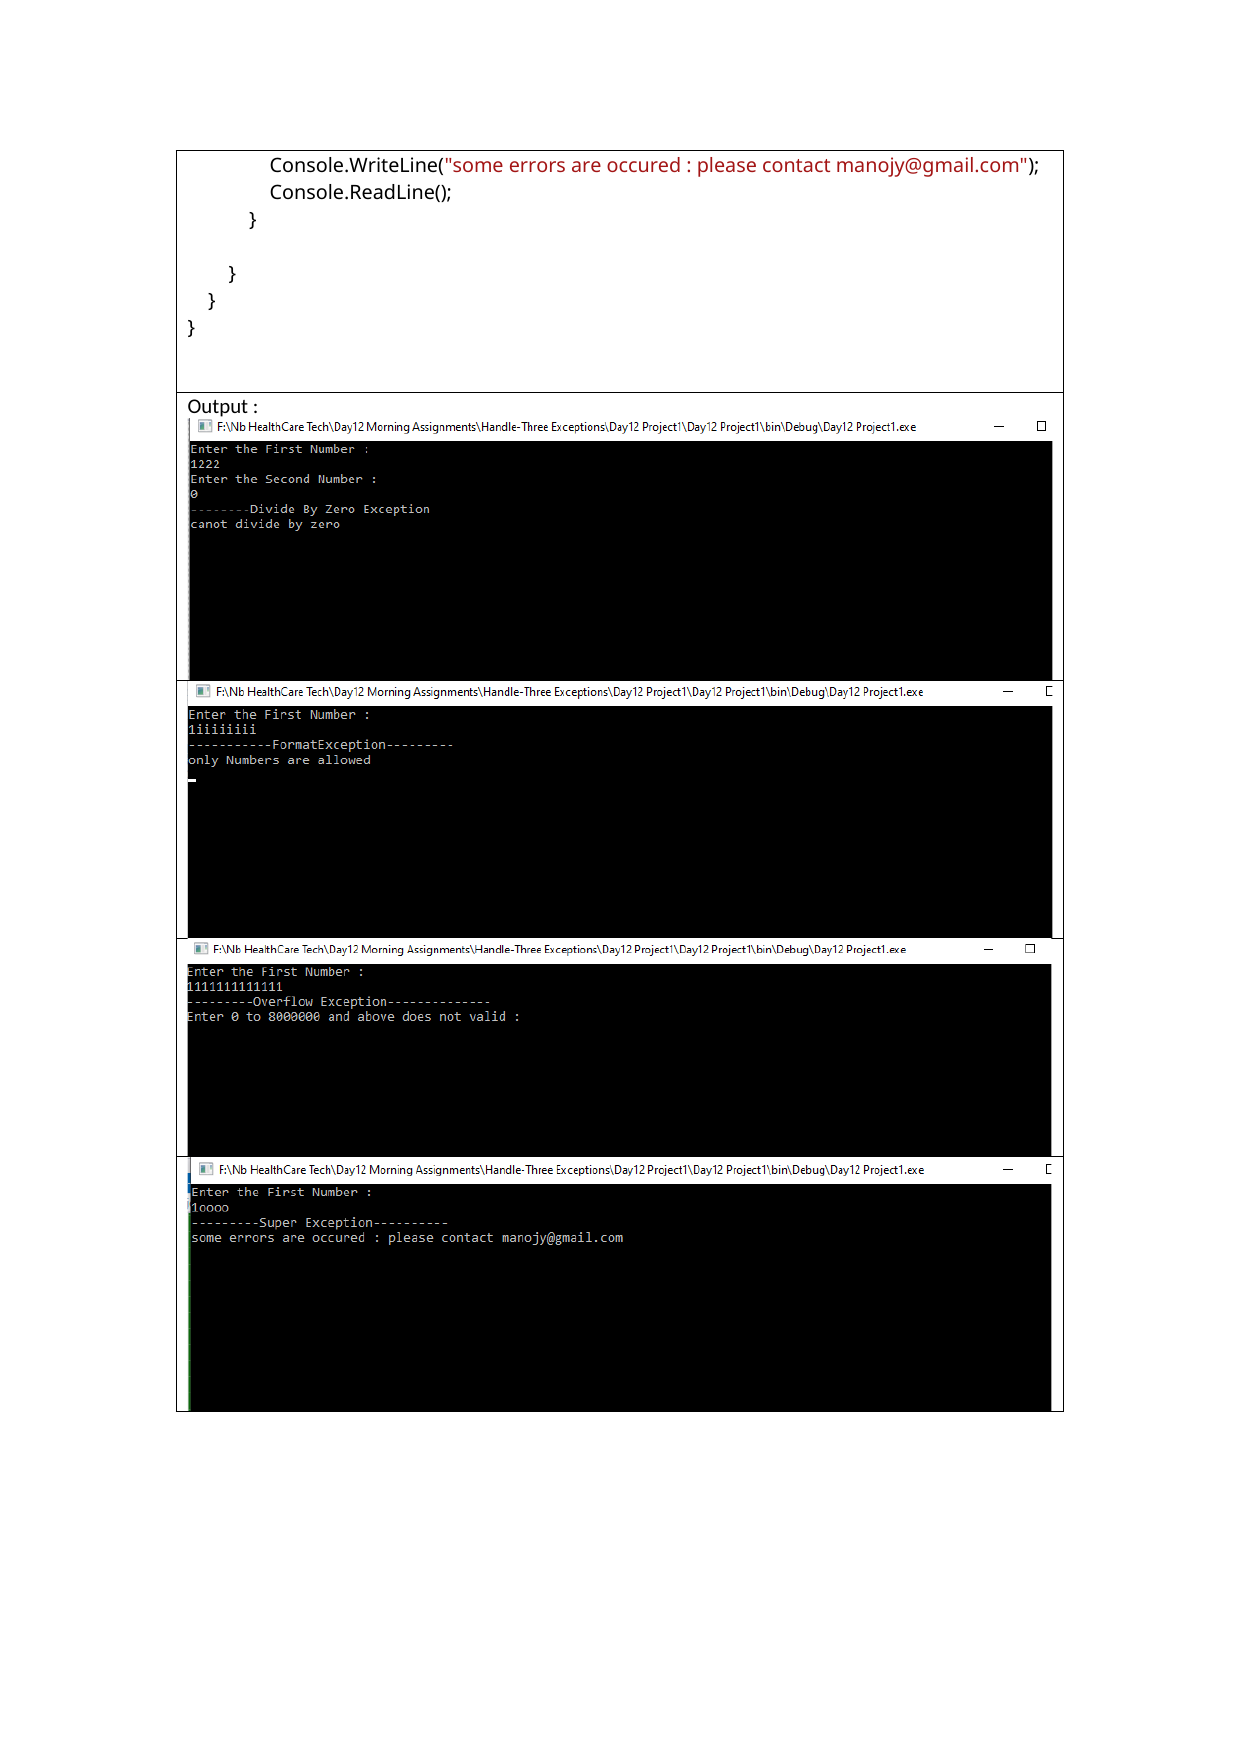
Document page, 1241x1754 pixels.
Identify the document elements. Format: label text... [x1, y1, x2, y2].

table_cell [177, 151, 1063, 392]
table_cell Output : [177, 393, 1063, 680]
table_cell [1053, 681, 1063, 938]
table_cell [177, 681, 187, 938]
table_cell [177, 939, 187, 1156]
table_cell [177, 1157, 187, 1411]
table_cell [1052, 939, 1063, 1156]
picture [187, 418, 1053, 680]
picture [187, 681, 1053, 1411]
table_cell [1052, 1157, 1063, 1411]
